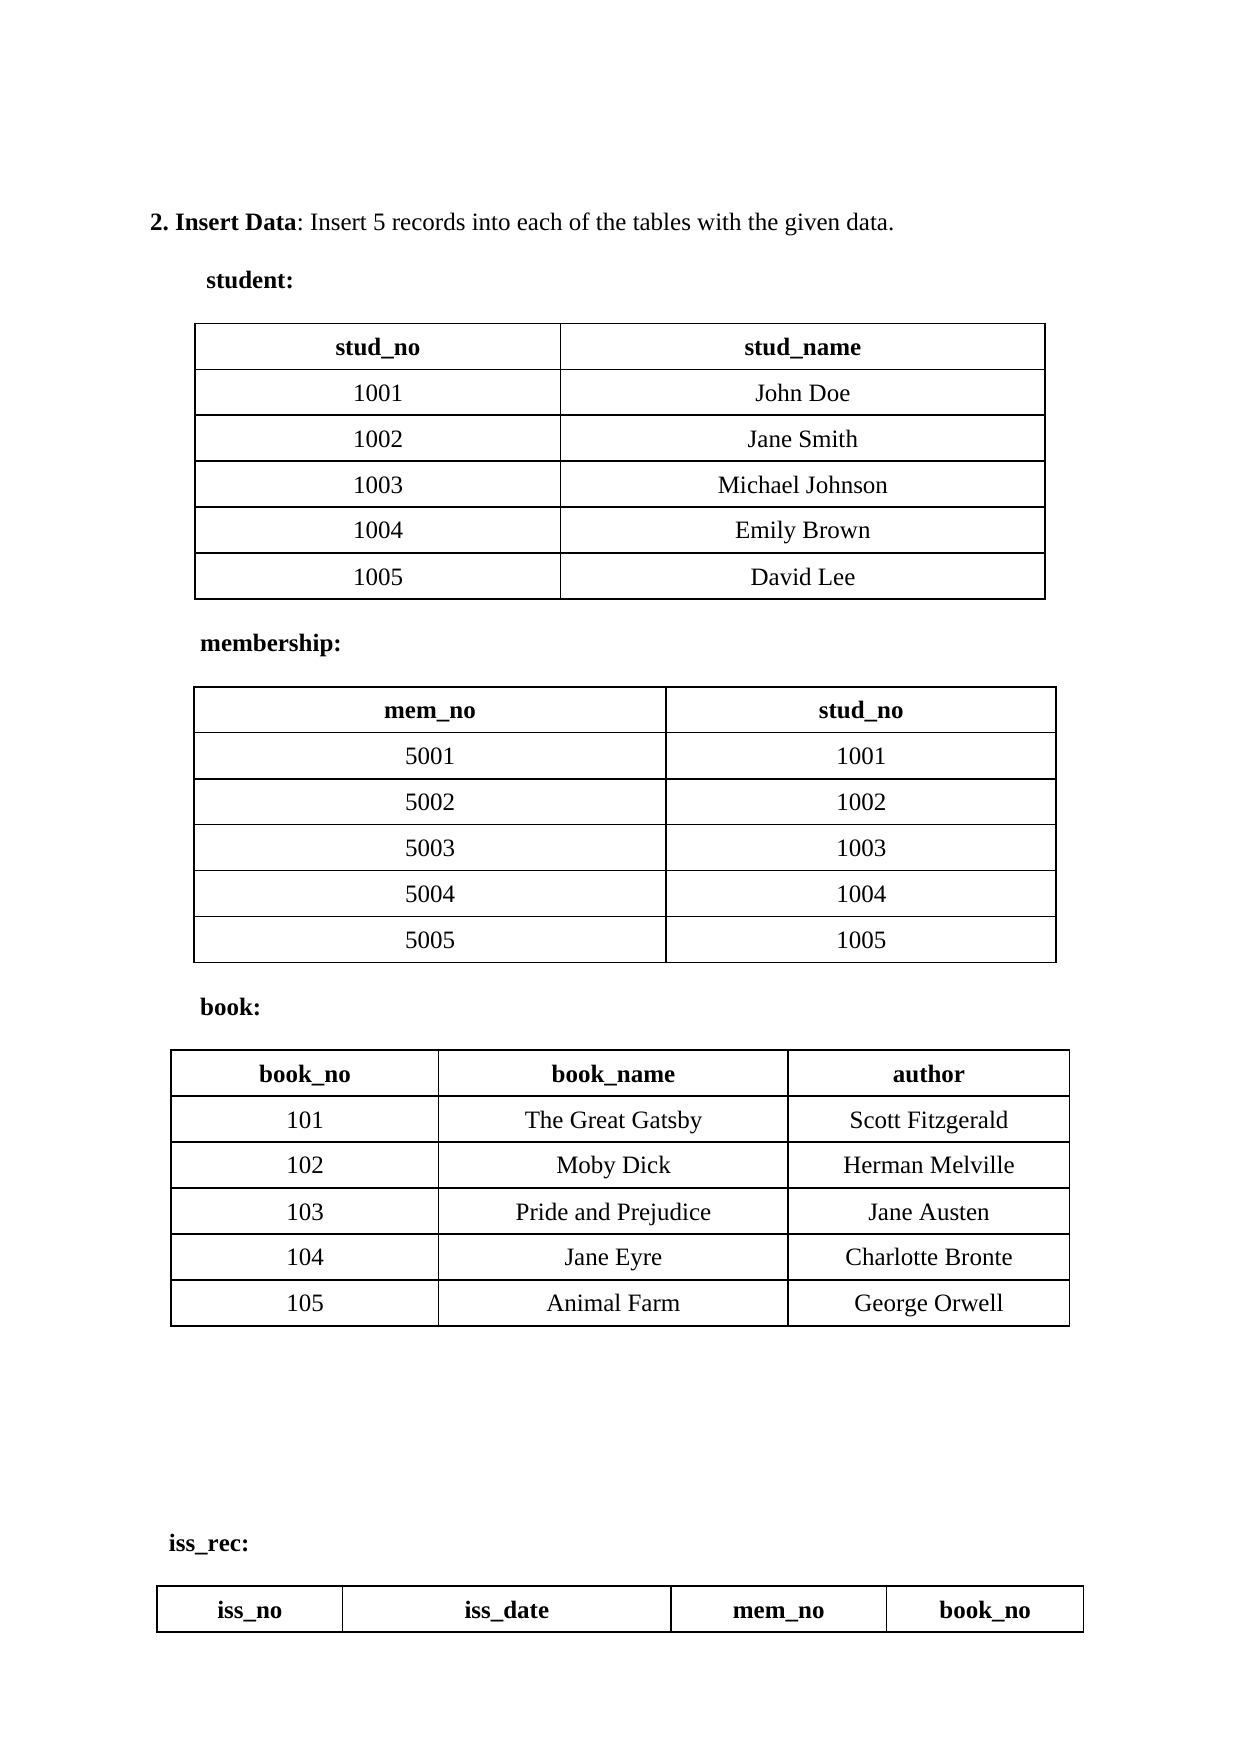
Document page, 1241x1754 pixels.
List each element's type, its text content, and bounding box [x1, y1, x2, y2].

table_cell Moby Dick [439, 1143, 787, 1187]
table_header iss_no [158, 1587, 342, 1631]
table_header stud_no [667, 688, 1055, 732]
text student: [150, 265, 1090, 294]
table_cell Jane Austen [789, 1189, 1069, 1233]
table_cell Michael Johnson [561, 462, 1044, 506]
table_cell 1003 [667, 825, 1055, 870]
table_cell Animal Farm [439, 1281, 787, 1325]
table_cell 1005 [196, 554, 560, 598]
table_cell The Great Gatsby [439, 1097, 787, 1141]
text book: [150, 992, 1090, 1021]
table_cell 1004 [196, 508, 560, 552]
table_cell 1002 [196, 416, 560, 460]
table_cell 5005 [195, 917, 665, 962]
table_header iss_date [343, 1587, 670, 1631]
table_header mem_no [195, 688, 665, 732]
table_header stud_name [561, 324, 1044, 368]
table_cell George Orwell [789, 1281, 1069, 1325]
table_cell 1001 [196, 370, 560, 414]
table_cell 102 [172, 1143, 438, 1187]
table_cell 1002 [667, 780, 1055, 824]
table_cell 5002 [195, 780, 665, 824]
table_header stud_no [196, 324, 560, 368]
text membership: [150, 628, 1090, 657]
table_cell 101 [172, 1097, 438, 1141]
table_cell 1005 [667, 917, 1055, 962]
table_cell David Lee [561, 554, 1044, 598]
table_header author [789, 1051, 1069, 1095]
table_cell John Doe [561, 370, 1044, 414]
table_cell 5004 [195, 871, 665, 916]
table_cell Scott Fitzgerald [789, 1097, 1069, 1141]
table_cell 5001 [195, 733, 665, 778]
table_cell 1001 [667, 733, 1055, 778]
table_cell Jane Eyre [439, 1235, 787, 1279]
table_cell 5003 [195, 825, 665, 870]
table_cell 104 [172, 1235, 438, 1279]
table_header mem_no [672, 1587, 886, 1631]
table_cell Charlotte Bronte [789, 1235, 1069, 1279]
table_cell Jane Smith [561, 416, 1044, 460]
table_cell 103 [172, 1189, 438, 1233]
table_header book_no [887, 1587, 1083, 1631]
table_cell Herman Melville [789, 1143, 1069, 1187]
table_cell Emily Brown [561, 508, 1044, 552]
table_cell Pride and Prejudice [439, 1189, 787, 1233]
table_cell 1004 [667, 871, 1055, 916]
table_header book_no [172, 1051, 438, 1095]
text 2. Insert Data: Insert 5 records into each of the tables with the given data. [150, 207, 1090, 236]
table_header book_name [439, 1051, 787, 1095]
table_cell 1003 [196, 462, 560, 506]
text iss_rec: [150, 1528, 1090, 1557]
table_cell 105 [172, 1281, 438, 1325]
